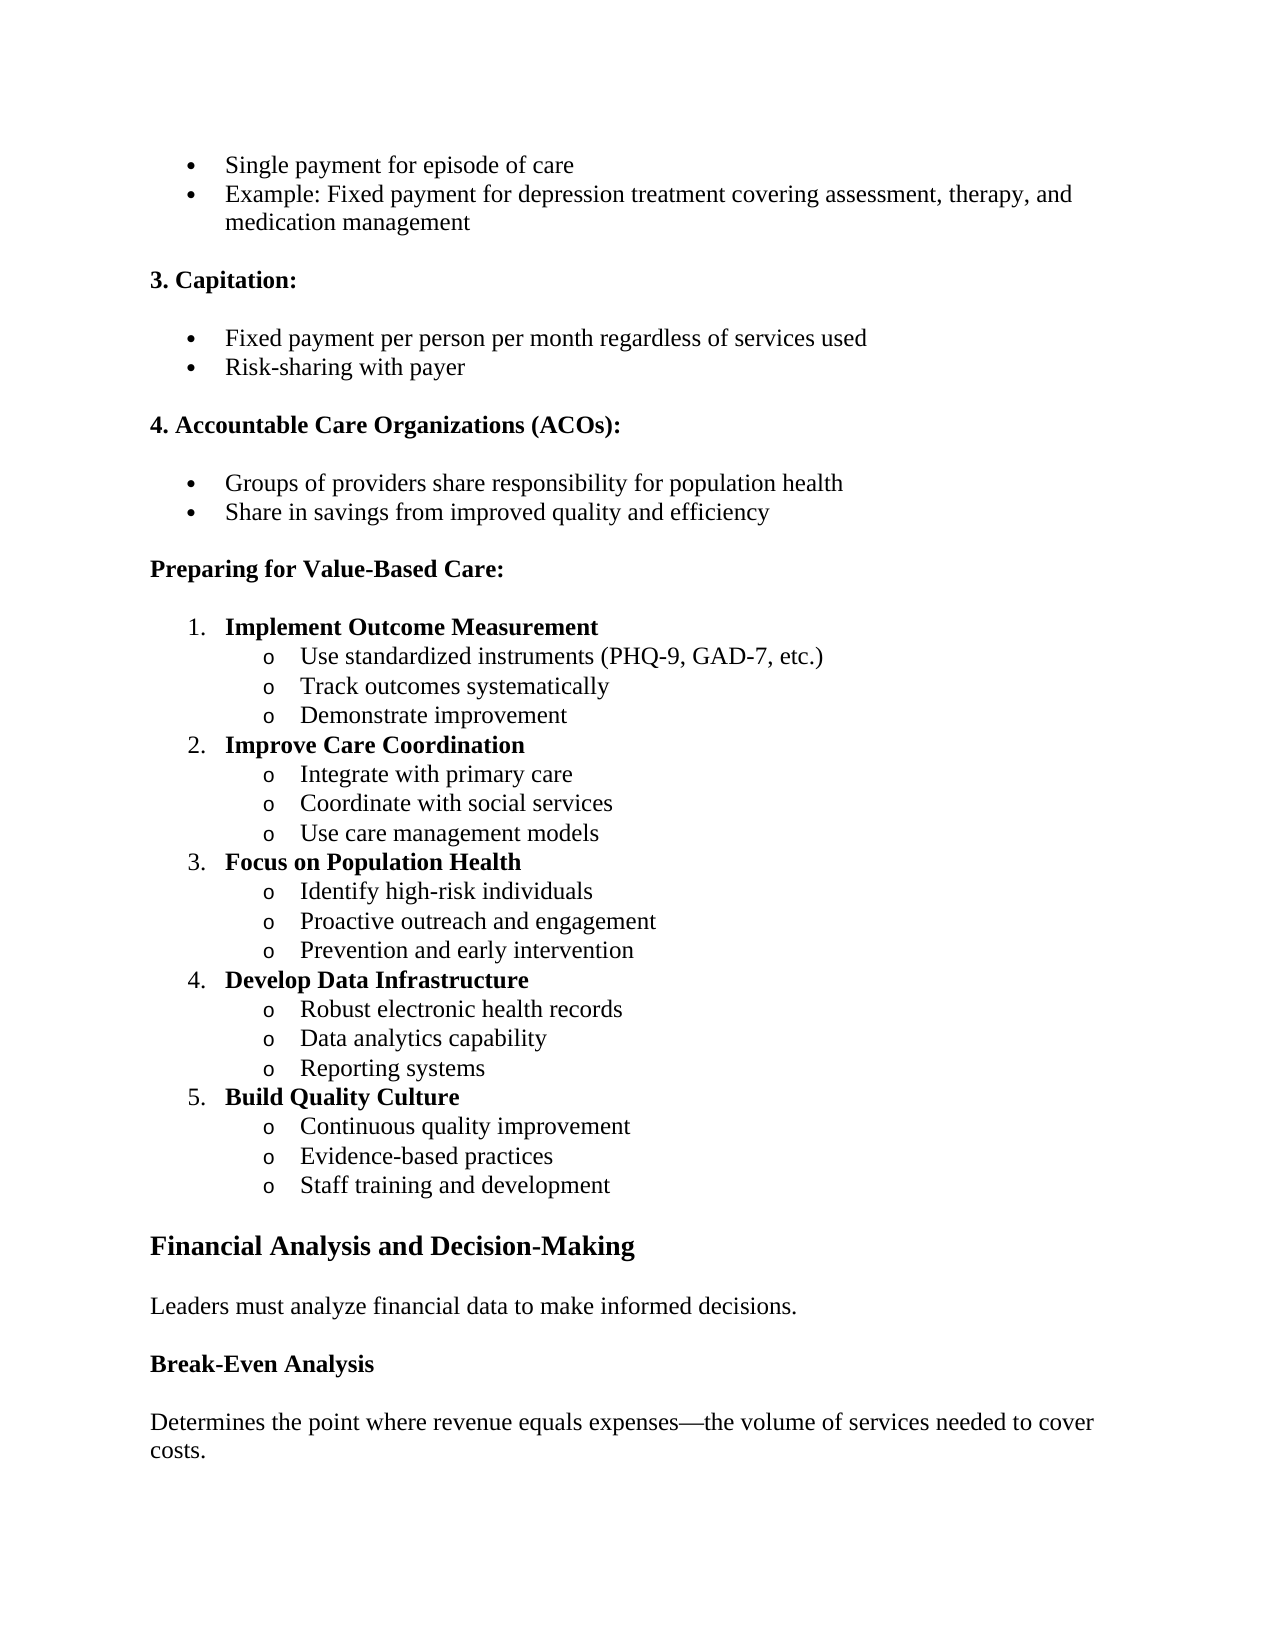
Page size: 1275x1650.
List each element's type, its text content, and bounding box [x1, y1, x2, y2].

list Share in savings from improved quality and efficiency [187, 497, 1125, 525]
list Prevention and early intervention [262, 935, 1125, 965]
list Implement Outcome Measurement [187, 612, 1125, 641]
list Integrate with primary care [262, 759, 1125, 788]
list Coordinate with social services [262, 788, 1125, 818]
text Leaders must analyze financial data to make informed decisions. [150, 1291, 1125, 1319]
list Evidence-based practices [262, 1141, 1125, 1170]
list Develop Data Infrastructure [187, 965, 1125, 994]
list Improve Care Coordination [187, 730, 1125, 759]
list Robust electronic health records [262, 994, 1125, 1023]
text Preparing for Value-Based Care: [150, 554, 1125, 583]
text Break-Even Analysis [150, 1349, 1125, 1377]
text 4. Accountable Care Organizations (ACOs): [150, 410, 1125, 439]
text Determines the point where revenue equals expenses—the volume of services needed to cover costs. [150, 1407, 1125, 1464]
text 3. Capitation: [150, 265, 1125, 294]
list Fixed payment per person per month regardless of services used [187, 323, 1125, 352]
list Identify high-risk individuals [262, 876, 1125, 906]
list Continuous quality improvement [262, 1111, 1125, 1141]
list Track outcomes systematically [262, 671, 1125, 700]
list Demonstrate improvement [262, 700, 1125, 730]
list Data analytics capability [262, 1023, 1125, 1053]
list Proactive outreach and engagement [262, 906, 1125, 935]
list Staff training and development [262, 1170, 1125, 1200]
list Focus on Population Health [187, 847, 1125, 876]
list Risk-sharing with payer [187, 352, 1125, 381]
text Financial Analysis and Decision-Making [150, 1229, 1125, 1262]
list Build Quality Culture [187, 1082, 1125, 1111]
list Use standardized instruments (PHQ-9, GAD-7, etc.) [262, 641, 1125, 671]
list Use care management models [262, 818, 1125, 847]
list Groups of providers share responsibility for population health [187, 468, 1125, 497]
list Example: Fixed payment for depression treatment covering assessment, therapy, and medication management [187, 179, 1125, 236]
list Reporting systems [262, 1053, 1125, 1082]
list Single payment for episode of care [187, 150, 1125, 179]
